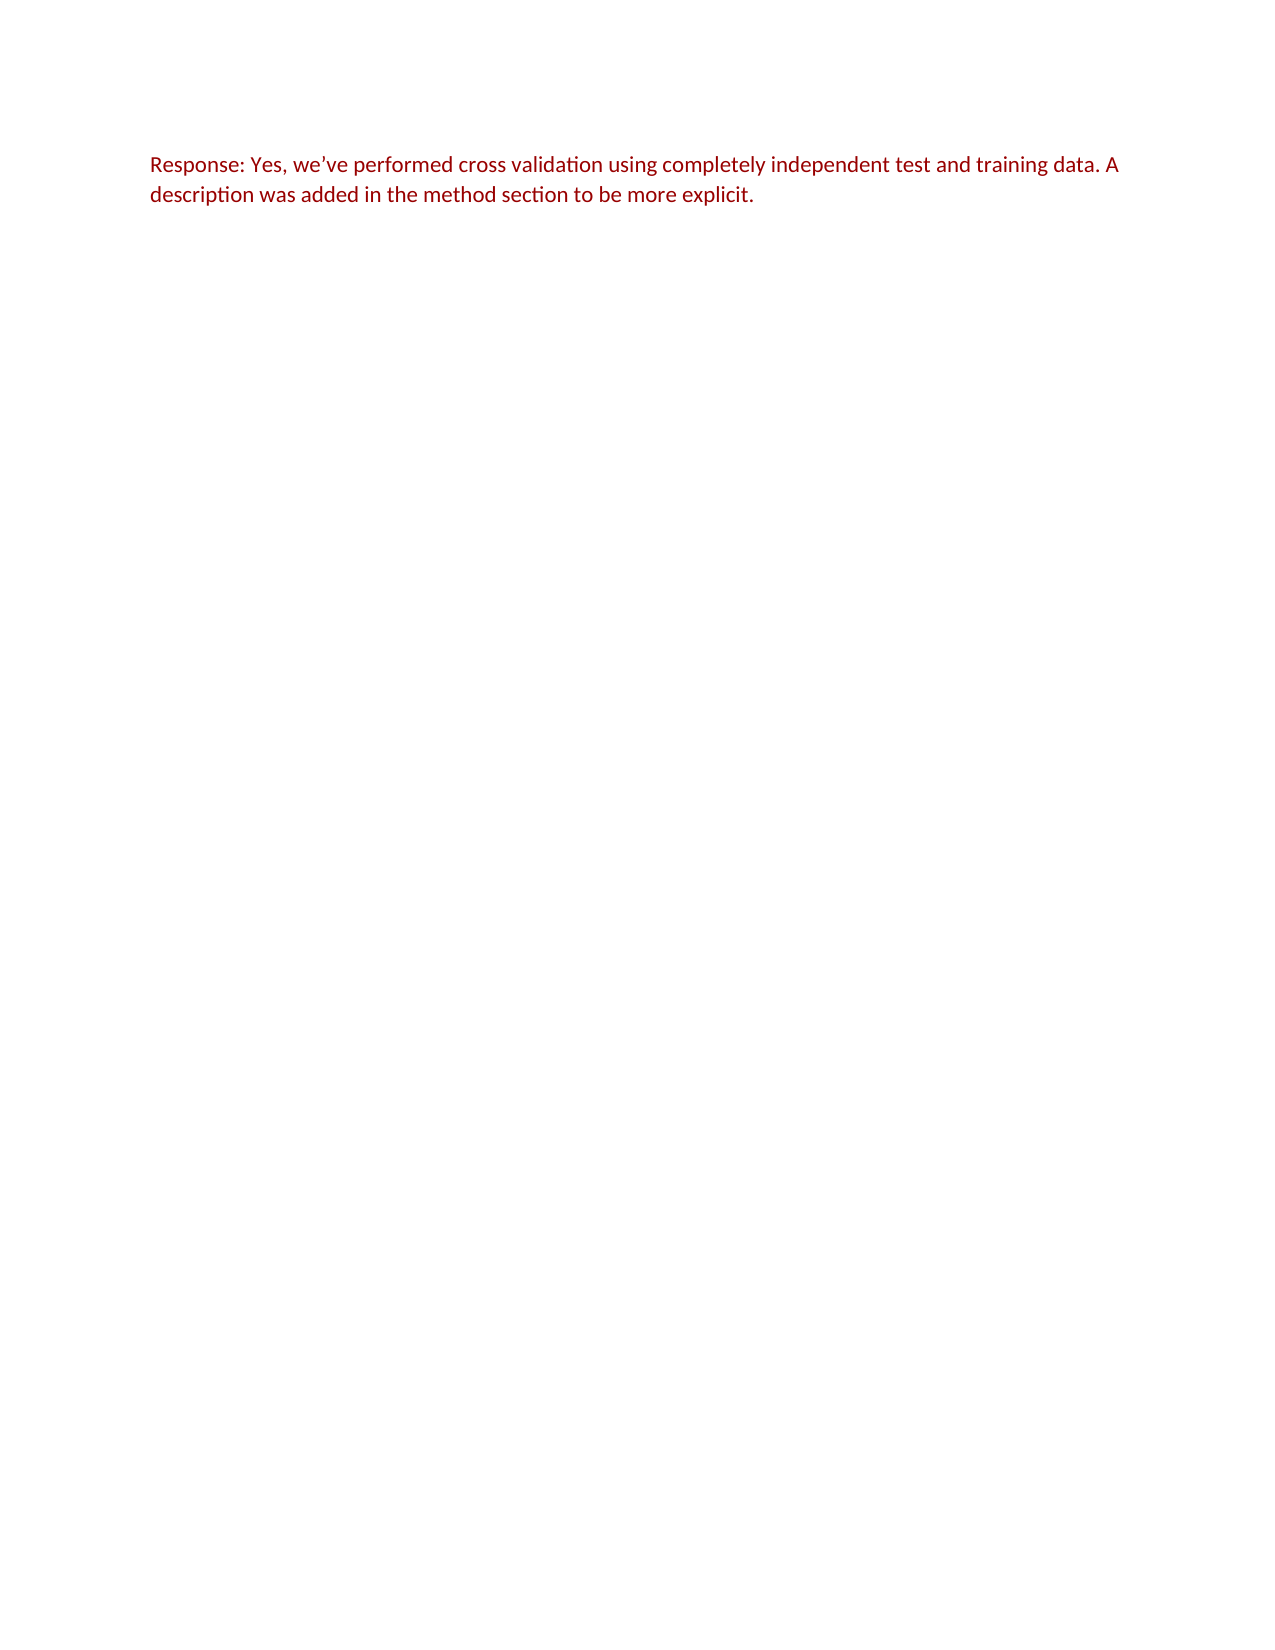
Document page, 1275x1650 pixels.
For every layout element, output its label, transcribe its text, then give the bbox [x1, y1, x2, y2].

text Response: Yes, we’ve performed cross validation using completely independent test and training data. A description was added in the method section to be more explicit. [150, 150, 1125, 208]
